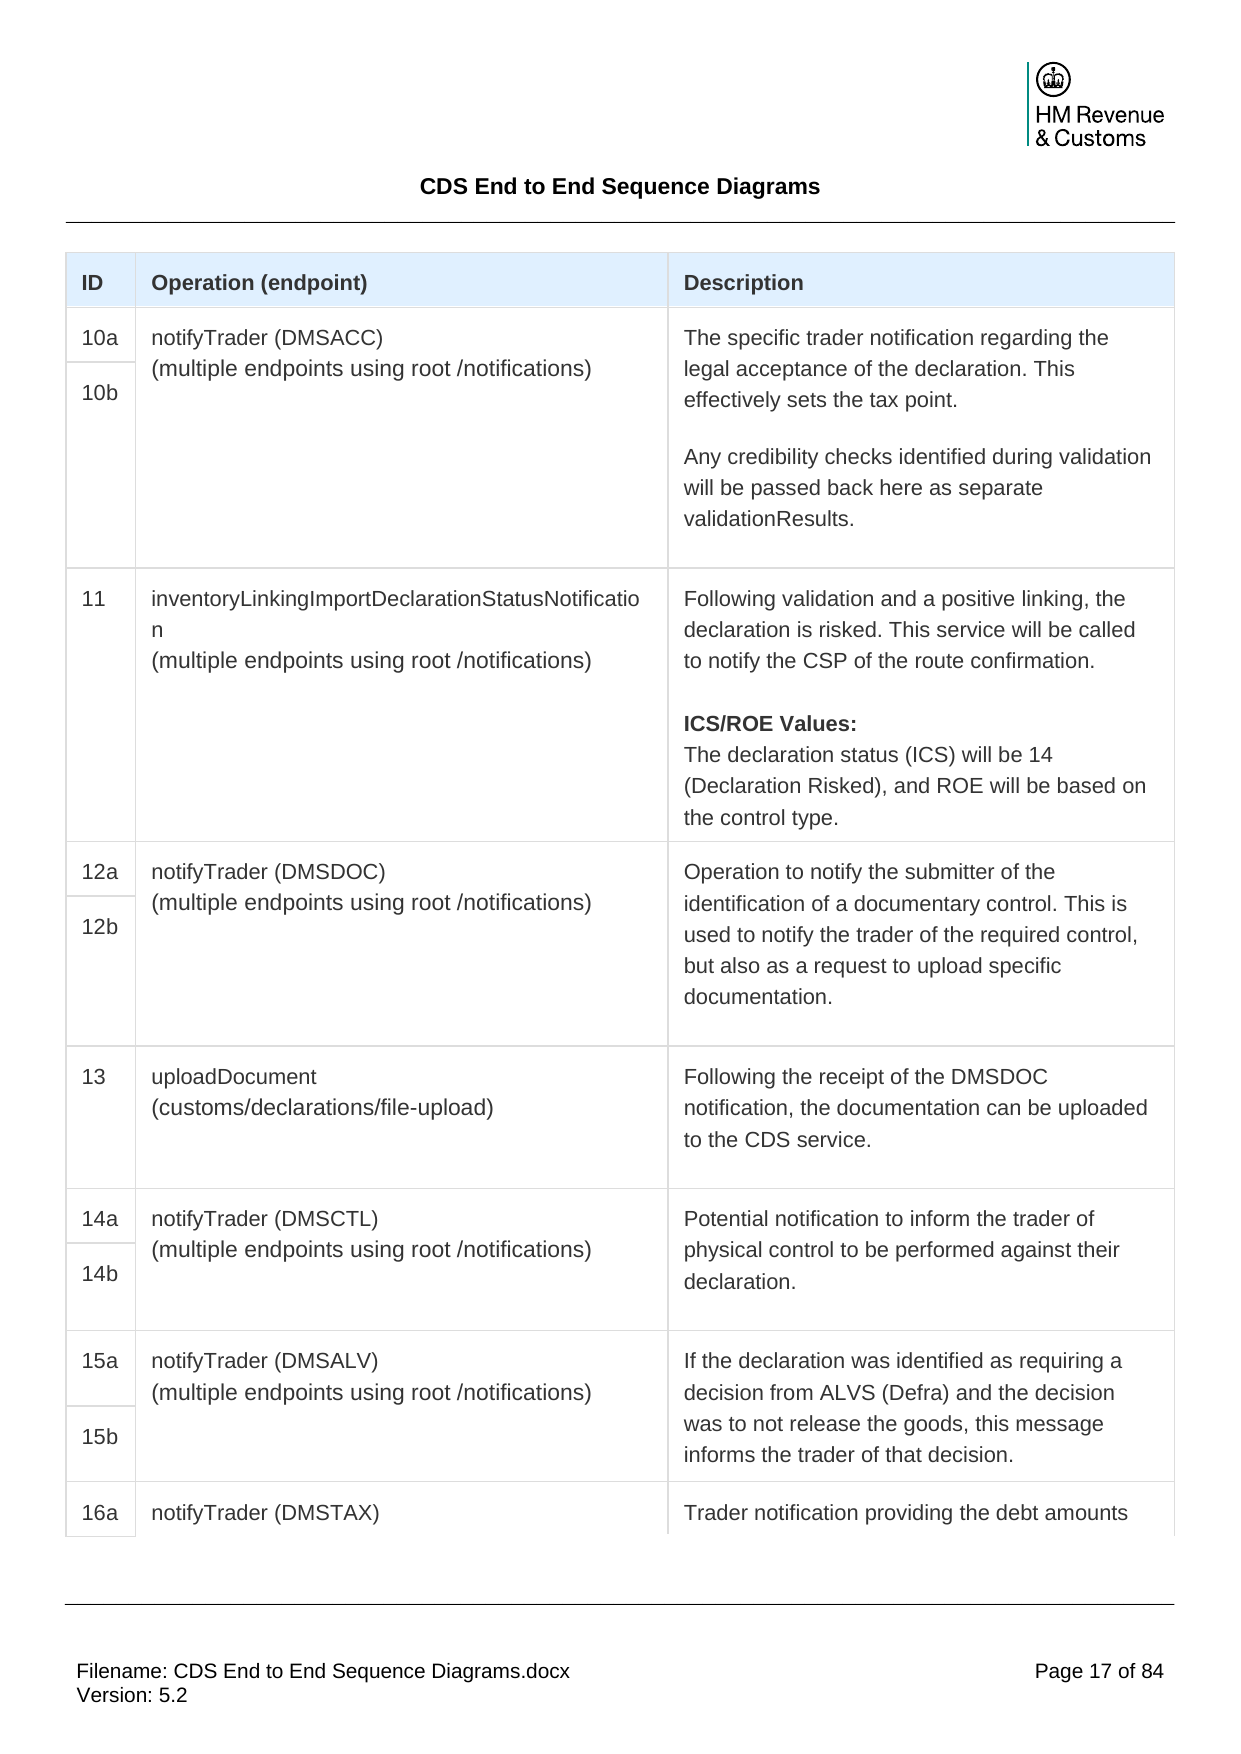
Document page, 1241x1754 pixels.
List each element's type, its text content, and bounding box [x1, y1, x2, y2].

table_cell 10a [67, 308, 135, 361]
table_cell 14b [67, 1244, 135, 1330]
table_header Description [669, 253, 1174, 306]
table_cell The specific trader notification regarding the legal acceptance of the declaration. This effectively sets the tax point. Any credibility checks identified during validation will be passed back here as separate validationResults. [669, 308, 1174, 567]
table_cell If the declaration was identified as requiring a decision from ALVS (Defra) and the decision was to not release the goods, this message informs the trader of that decision. [669, 1331, 1174, 1481]
table_cell 14a [67, 1189, 135, 1242]
table_header ID [67, 253, 135, 306]
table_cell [136, 1482, 668, 1536]
table_cell Following the receipt of the DMSDOC notification, the documentation can be uploaded to the CDS service. [669, 1047, 1174, 1188]
table_cell 10b [67, 363, 135, 567]
table_cell Operation to notify the submitter of the identification of a documentary control. This is used to notify the trader of the required control, but also as a request to upload specific documentation. [669, 842, 1174, 1045]
table_cell Following validation and a positive linking, the declaration is risked. This service will be called to notify the CSP of the route confirmation. ICS/ROE Values: The declaration status (ICS) will be 14 (Declaration Risked), and ROE will be based on the control type. [669, 569, 1174, 841]
table_cell Potential notification to inform the trader of physical control to be performed against their declaration. [669, 1189, 1174, 1330]
table_header Operation (endpoint) [136, 253, 667, 306]
table_cell 11 [67, 569, 135, 841]
table_cell notifyTrader (DMSACC) (multiple endpoints using root /notifications) [136, 308, 667, 567]
table_cell 16a [67, 1482, 135, 1536]
table_cell notifyTrader (DMSALV) (multiple endpoints using root /notifications) [136, 1331, 667, 1481]
table_cell 15b [67, 1407, 135, 1481]
table_cell 15a [67, 1331, 135, 1405]
table_cell 12a [67, 842, 135, 895]
table_cell 12b [67, 897, 135, 1045]
table_cell 13 [67, 1047, 135, 1188]
table_cell inventoryLinkingImportDeclarationStatusNotification (multiple endpoints using root /notifications) [136, 569, 667, 841]
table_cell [668, 1482, 1174, 1536]
table_cell notifyTrader (DMSDOC) (multiple endpoints using root /notifications) [136, 842, 667, 1045]
table_cell notifyTrader (DMSCTL) (multiple endpoints using root /notifications) [136, 1189, 667, 1330]
table_cell uploadDocument (customs/declarations/file-upload) [136, 1047, 667, 1188]
